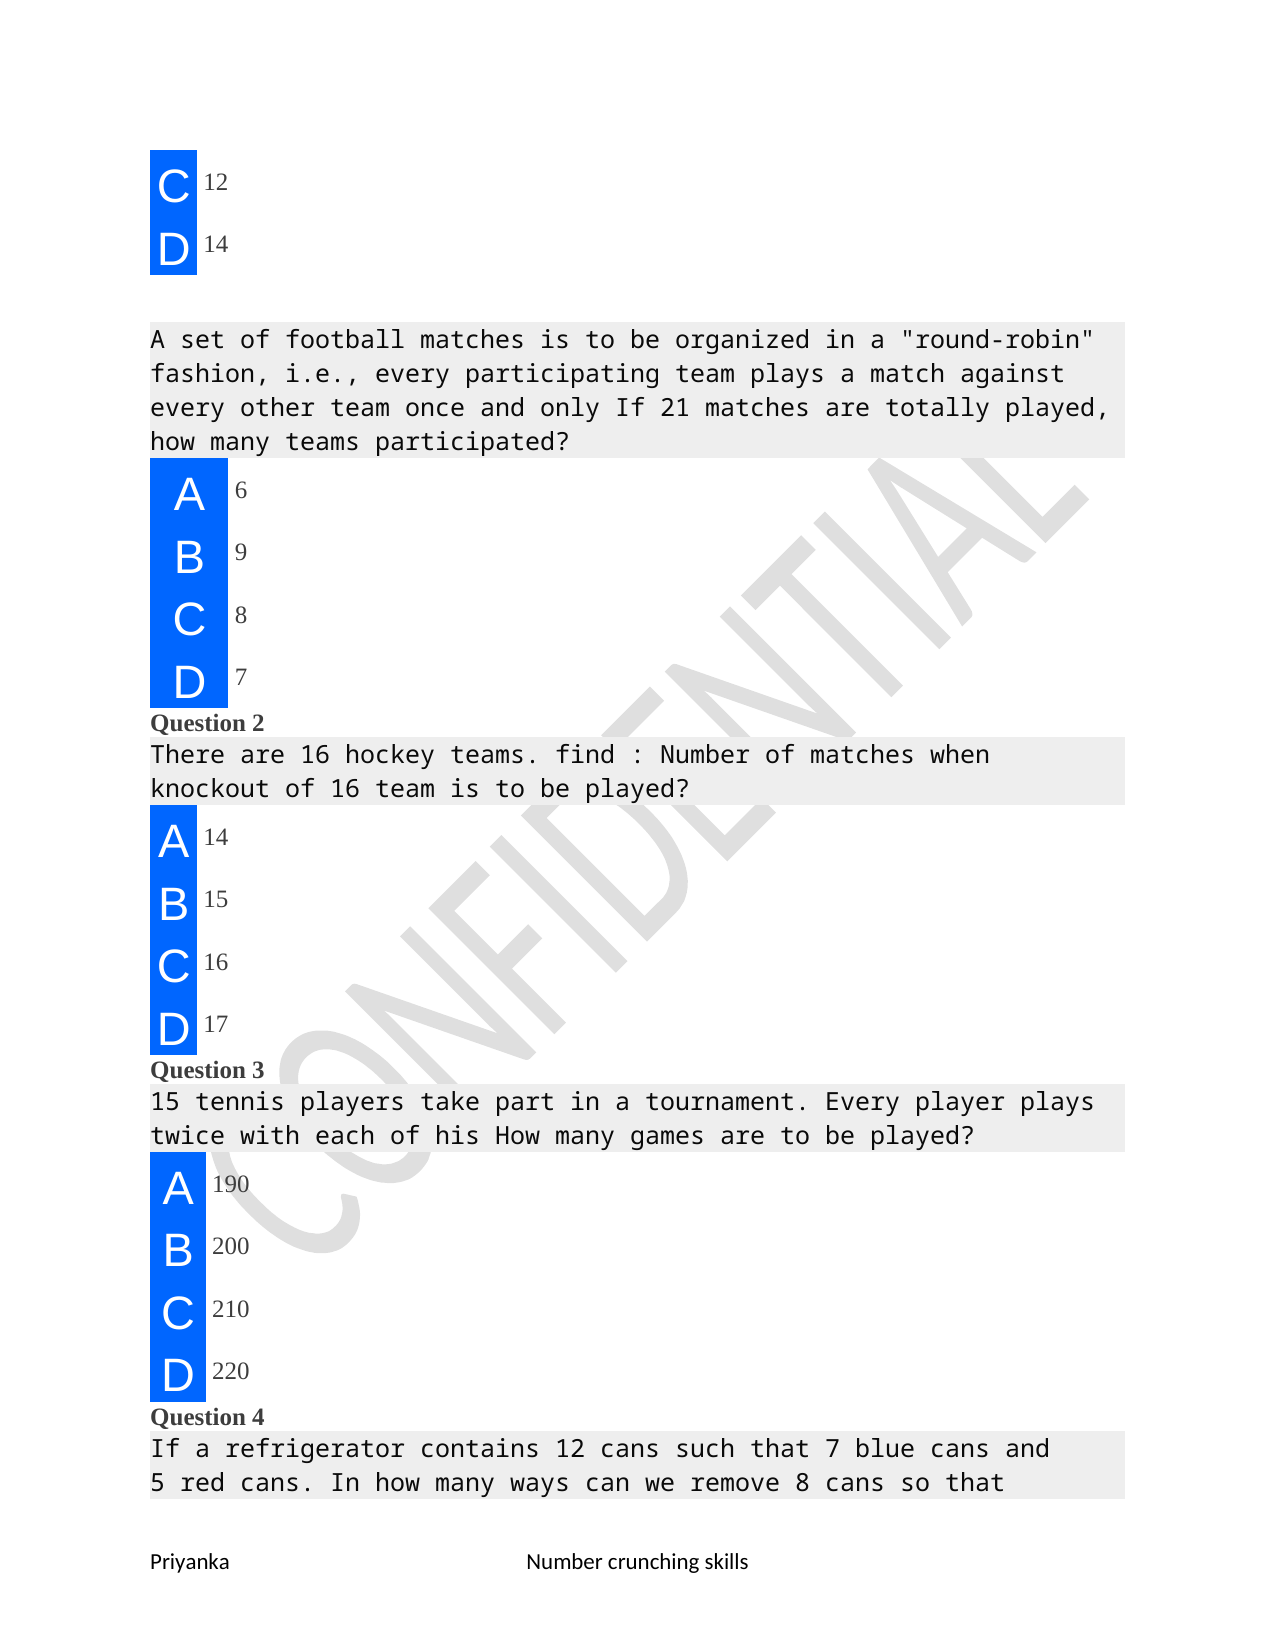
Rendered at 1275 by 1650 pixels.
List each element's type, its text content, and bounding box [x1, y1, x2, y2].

table_cell 14 [197, 213, 1131, 275]
table_header 190 [206, 1152, 1131, 1214]
text A set of football matches is to be organized in a "round-robin" [150, 322, 1125, 356]
table_cell 210 [206, 1277, 1131, 1339]
text If a refrigerator contains 12 cans such that 7 blue cans and [150, 1431, 1125, 1465]
table_cell 220 [206, 1339, 1131, 1402]
table_cell Question 4 [150, 1402, 1131, 1431]
table_cell 9 [228, 521, 1131, 583]
text twice with each of his How many games are to be played? [150, 1118, 1125, 1152]
text every other team once and only If 21 matches are totally played, [150, 390, 1125, 424]
table_cell 12 [197, 150, 1131, 212]
table_cell 200 [206, 1214, 1131, 1277]
text 15 tennis players take part in a tournament. Every player plays [150, 1084, 1125, 1118]
table_header Question 3 [150, 1055, 1275, 1084]
table_header 6 [228, 458, 1131, 521]
table_cell 7 [228, 646, 1131, 708]
text 5 red cans. In how many ways can we remove 8 cans so that [150, 1465, 1125, 1499]
table_cell 15 [197, 868, 1131, 930]
text There are 16 hockey teams. find : Number of matches when [150, 737, 1125, 771]
table_header 14 [197, 805, 1131, 867]
text how many teams participated? [150, 424, 1125, 458]
table_cell 17 [197, 993, 1131, 1055]
table_cell Question 2 [150, 708, 1131, 737]
table_cell 16 [197, 930, 1131, 992]
table_cell 8 [228, 583, 1131, 646]
text knockout of 16 team is to be played? [150, 771, 1125, 805]
text fashion, i.e., every participating team plays a match against [150, 356, 1125, 390]
